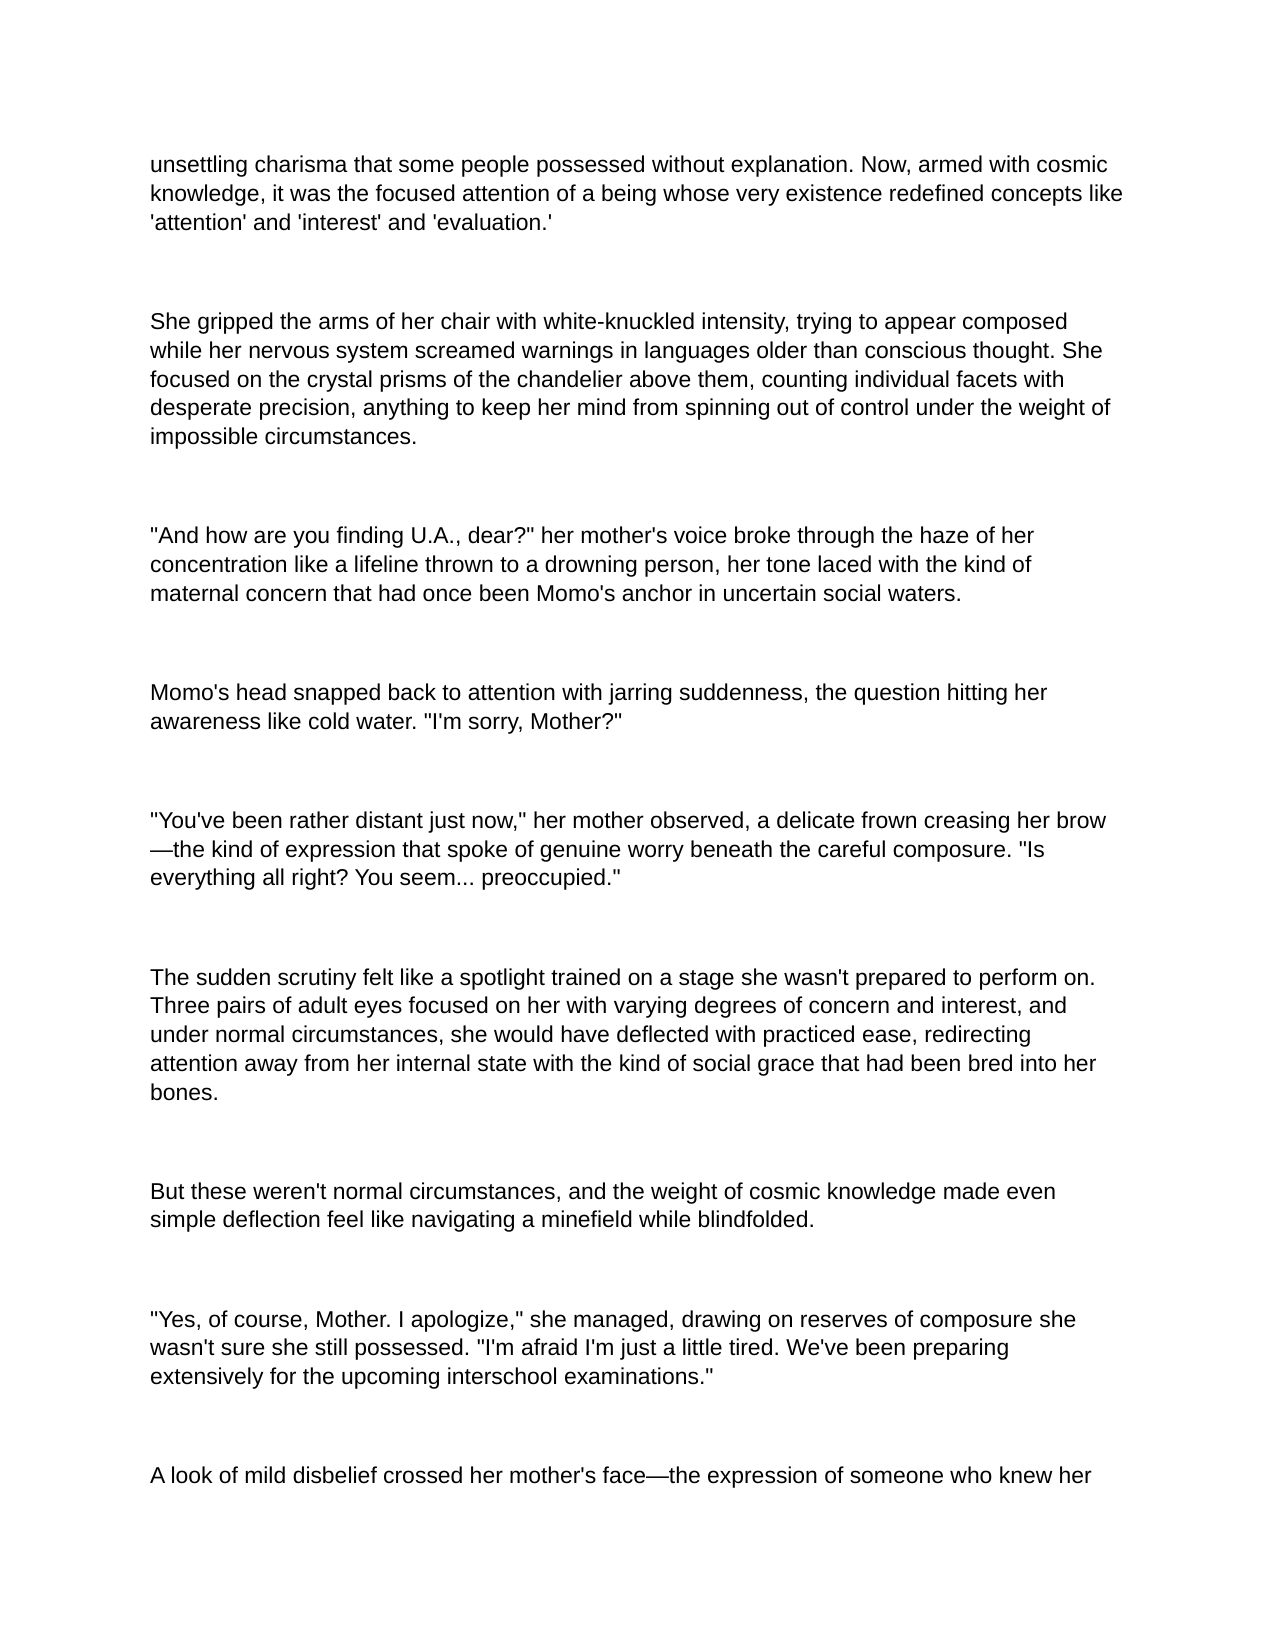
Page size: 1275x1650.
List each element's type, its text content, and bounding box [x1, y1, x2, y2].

text "You've been rather distant just now," her mother observed, a delicate frown creasing her brow—the kind of expression that spoke of genuine worry beneath the careful composure. "Is everything all right? You seem... preoccupied." [150, 805, 1125, 892]
text But these weren't normal circumstances, and the weight of cosmic knowledge made even simple deflection feel like navigating a minefield while blindfolded. [150, 1176, 1125, 1234]
text "Yes, of course, Mother. I apologize," she managed, drawing on reserves of composure she wasn't sure she still possessed. "I'm afraid I'm just a little tired. We've been preparing extensively for the upcoming interschool examinations." [150, 1304, 1125, 1390]
text Momo's head snapped back to attention with jarring suddenness, the question hitting her awareness like cold water. "I'm sorry, Mother?" [150, 677, 1125, 735]
text She gripped the arms of her chair with white-knuckled intensity, trying to appear composed while her nervous system screamed warnings in languages older than conscious thought. She focused on the crystal prisms of the chandelier above them, counting individual facets with desperate precision, anything to keep her mind from spinning out of control under the weight of impossible circumstances. [150, 307, 1125, 450]
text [150, 150, 1125, 236]
text The sudden scrutiny felt like a spotlight trained on a stage she wasn't prepared to perform on. Three pairs of adult eyes focused on her with varying degrees of concern and interest, and under normal circumstances, she would have deflected with practiced ease, redirecting attention away from her internal state with the kind of social grace that had been bred into her bones. [150, 962, 1125, 1106]
text "And how are you finding U.A., dear?" her mother's voice broke through the haze of her concentration like a lifeline thrown to a drowning person, her tone laced with the kind of maternal concern that had once been Momo's anchor in uncertain social waters. [150, 521, 1125, 607]
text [150, 1461, 1125, 1489]
